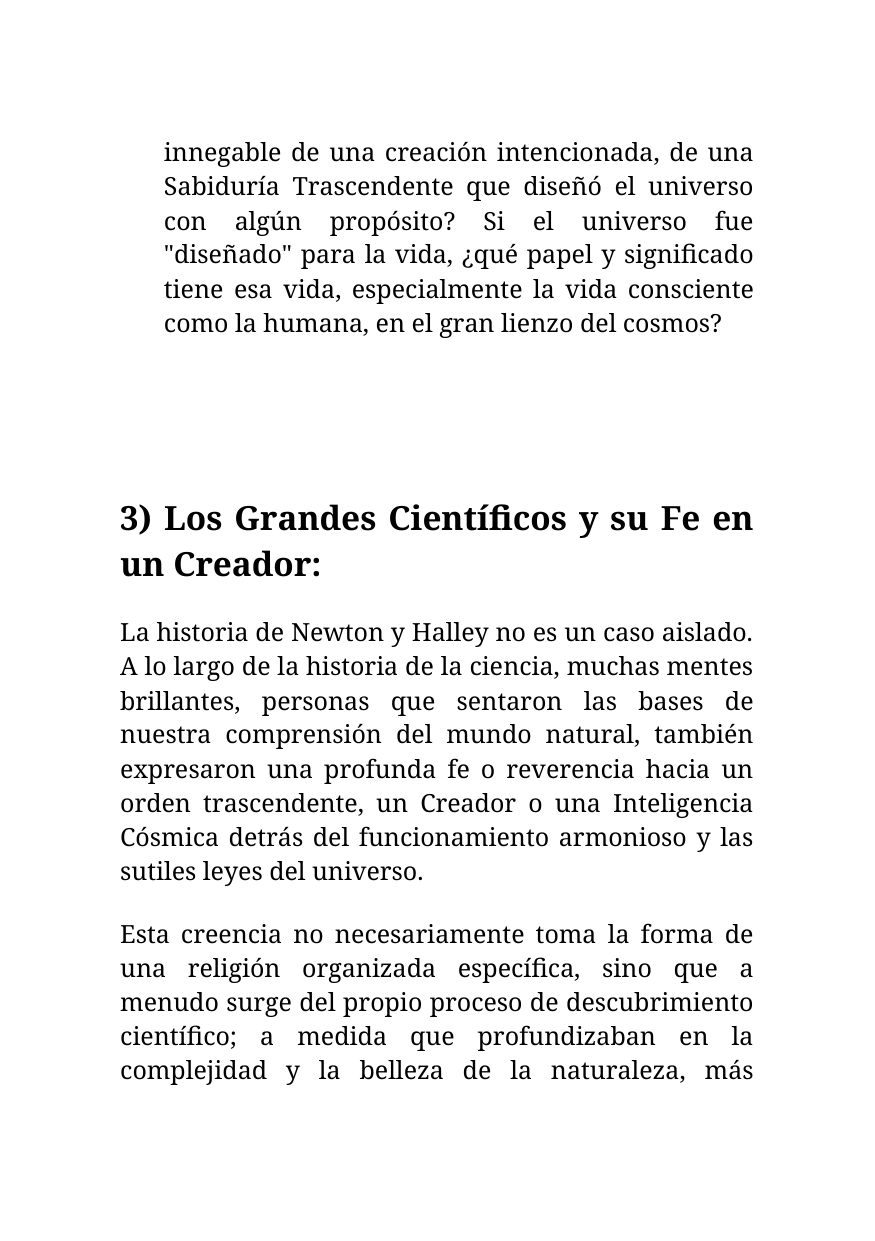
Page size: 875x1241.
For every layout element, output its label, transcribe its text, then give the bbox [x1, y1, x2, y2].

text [120, 917, 754, 1087]
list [120, 135, 754, 339]
text 3) Los Grandes Científicos y su Fe en un Creador: [120, 495, 754, 586]
text La historia de Newton y Halley no es un caso aislado. A lo largo de la historia de la ciencia, muchas mentes brillantes, personas que sentaron las bases de nuestra comprensión del mundo natural, también expresaron una profunda fe o reverencia hacia un orden trascendente, un Creador o una Inteligencia Cósmica detrás del funcionamiento armonioso y las sutiles leyes del universo. [120, 615, 754, 887]
